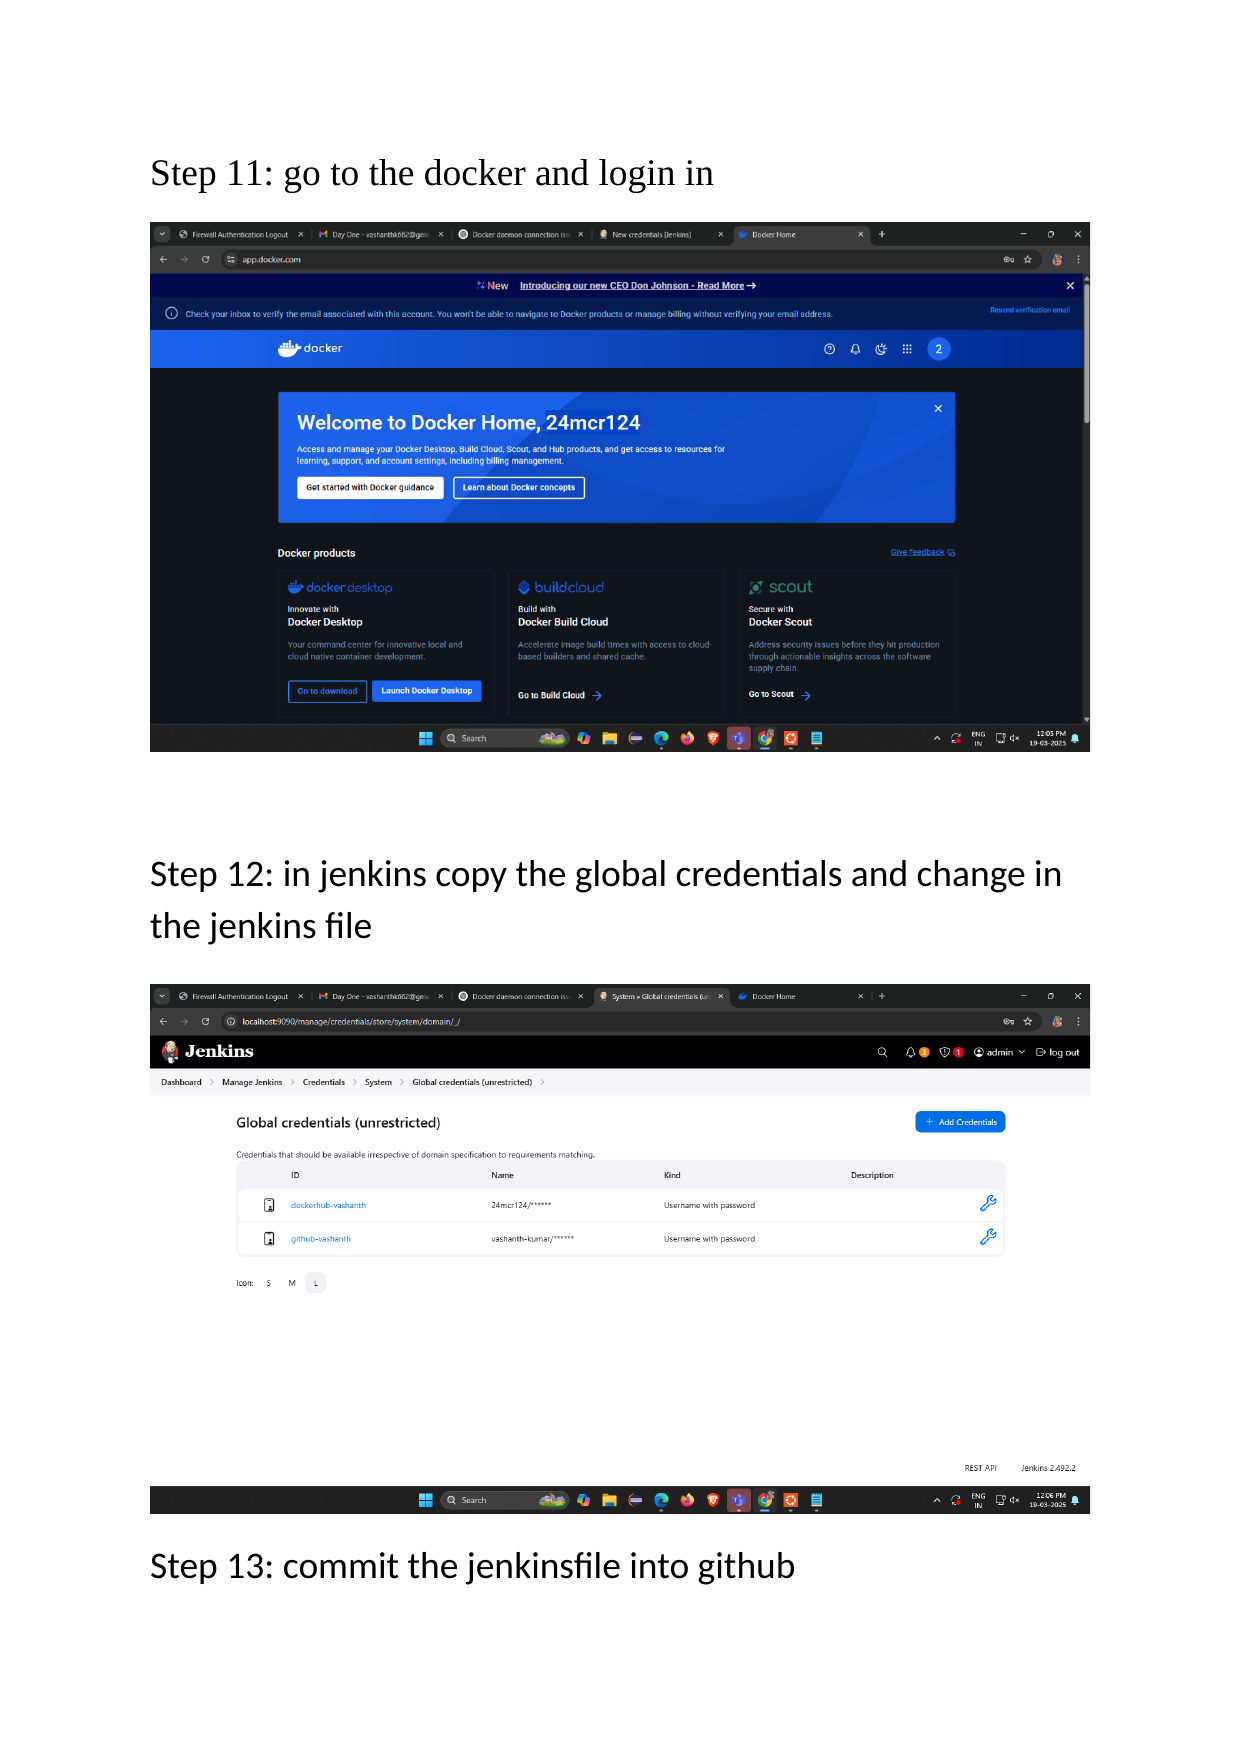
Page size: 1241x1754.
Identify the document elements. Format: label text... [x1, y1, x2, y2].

text Step 11: go to the docker and login in [150, 150, 1090, 193]
picture [150, 222, 1091, 752]
text Step 12: in jenkins copy the global credentials and change in the jenkins file [150, 850, 1090, 948]
picture [150, 984, 1091, 1514]
text Step 13: commit the jenkinsfile into github [150, 1542, 1090, 1588]
